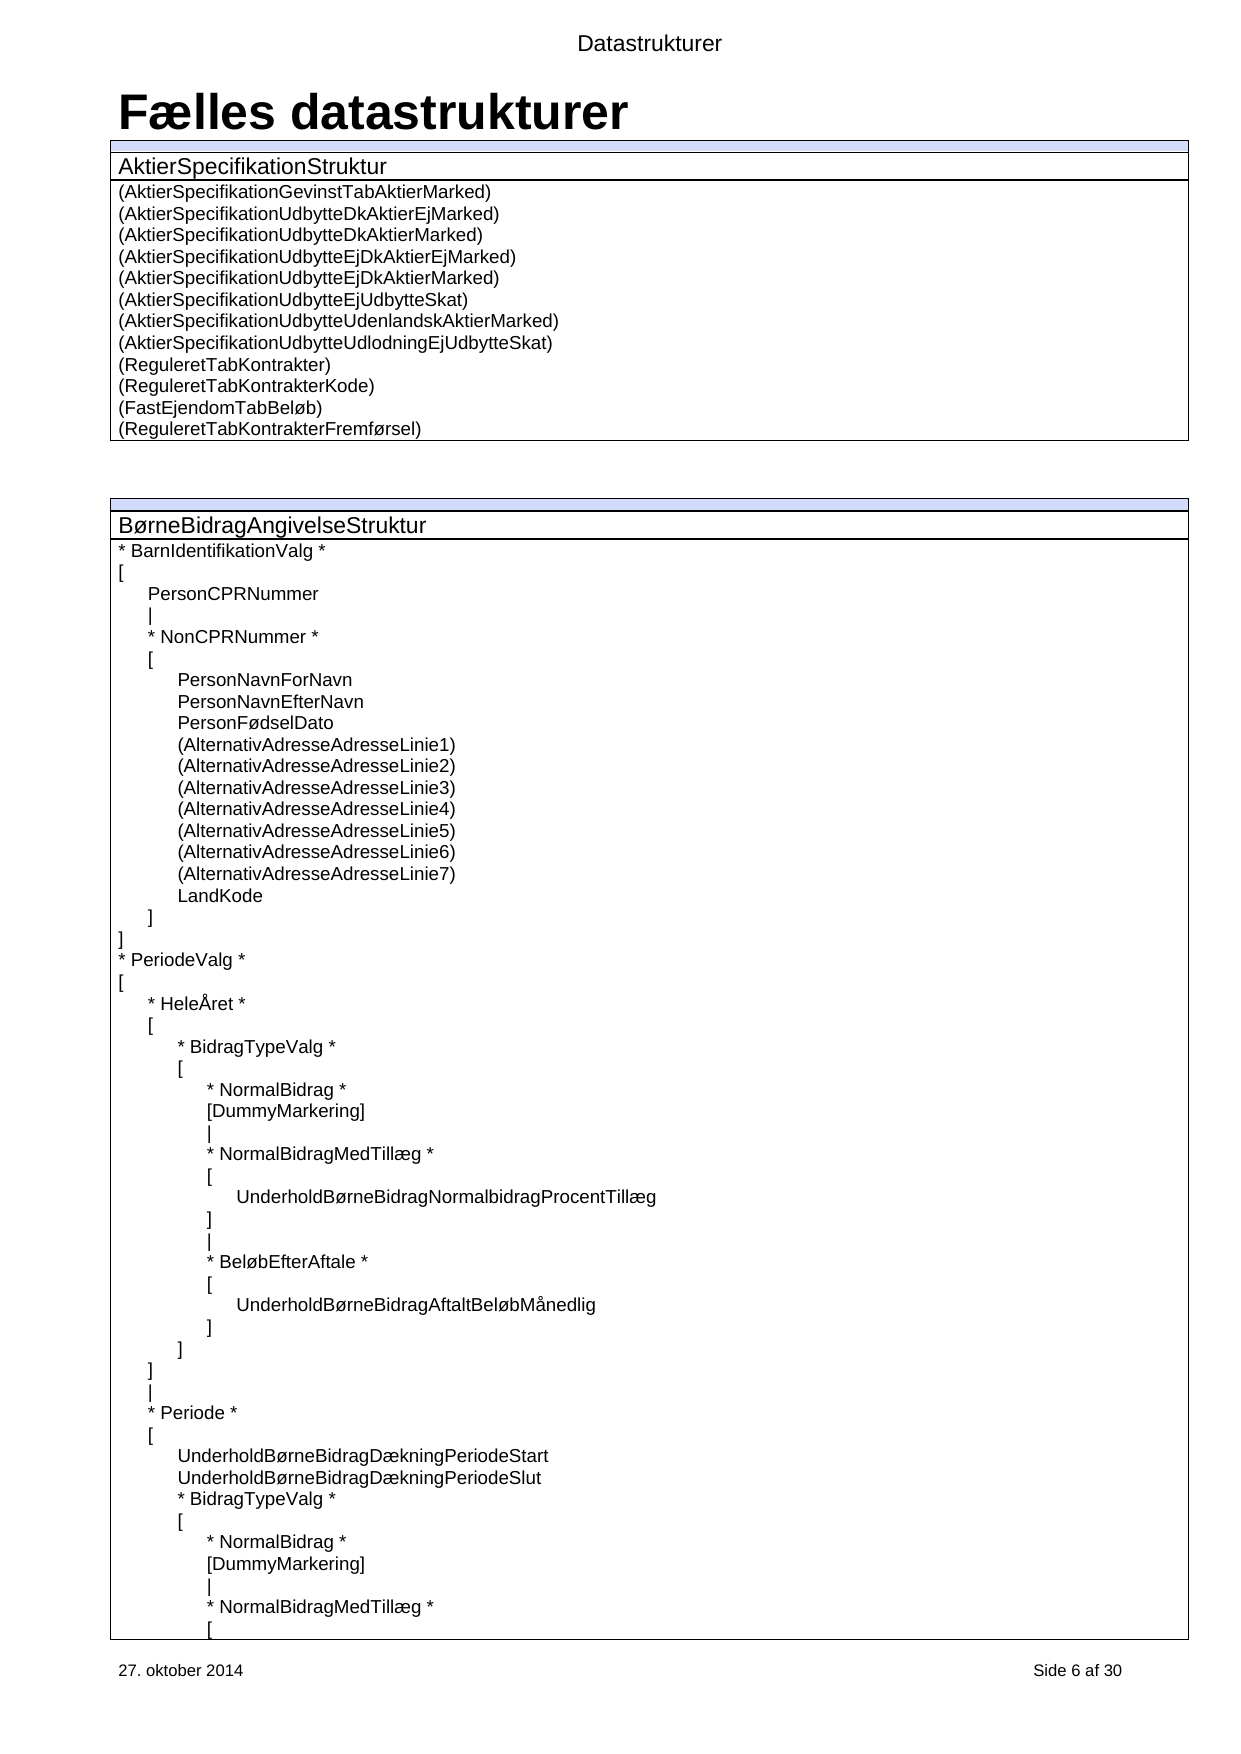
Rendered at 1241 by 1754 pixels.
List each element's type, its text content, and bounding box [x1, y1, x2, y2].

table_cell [111, 540, 1188, 1639]
table_cell (AktierSpecifikationGevinstTabAktierMarked) (AktierSpecifikationUdbytteDkAktierEjMarked) (AktierSpecifikationUdbytteDkAktierMarked) (AktierSpecifikationUdbytteEjDkAktierEjMarked) (AktierSpecifikationUdbytteEjDkAktierMarked) (AktierSpecifikationUdbytteEjUdbytteSkat) (AktierSpecifikationUdbytteUdenlandskAktierMarked) (AktierSpecifikationUdbytteUdlodningEjUdbytteSkat) (ReguleretTabKontrakter) (ReguleretTabKontrakterKode) (FastEjendomTabBeløb) (ReguleretTabKontrakterFremførsel) [111, 181, 1188, 440]
text Fælles datastrukturer [118, 82, 1181, 140]
table_cell AktierSpecifikationStruktur [111, 153, 1188, 179]
table_cell BørneBidragAngivelseStruktur [111, 512, 1188, 538]
table_header [111, 499, 1188, 510]
table_header [111, 141, 1188, 151]
